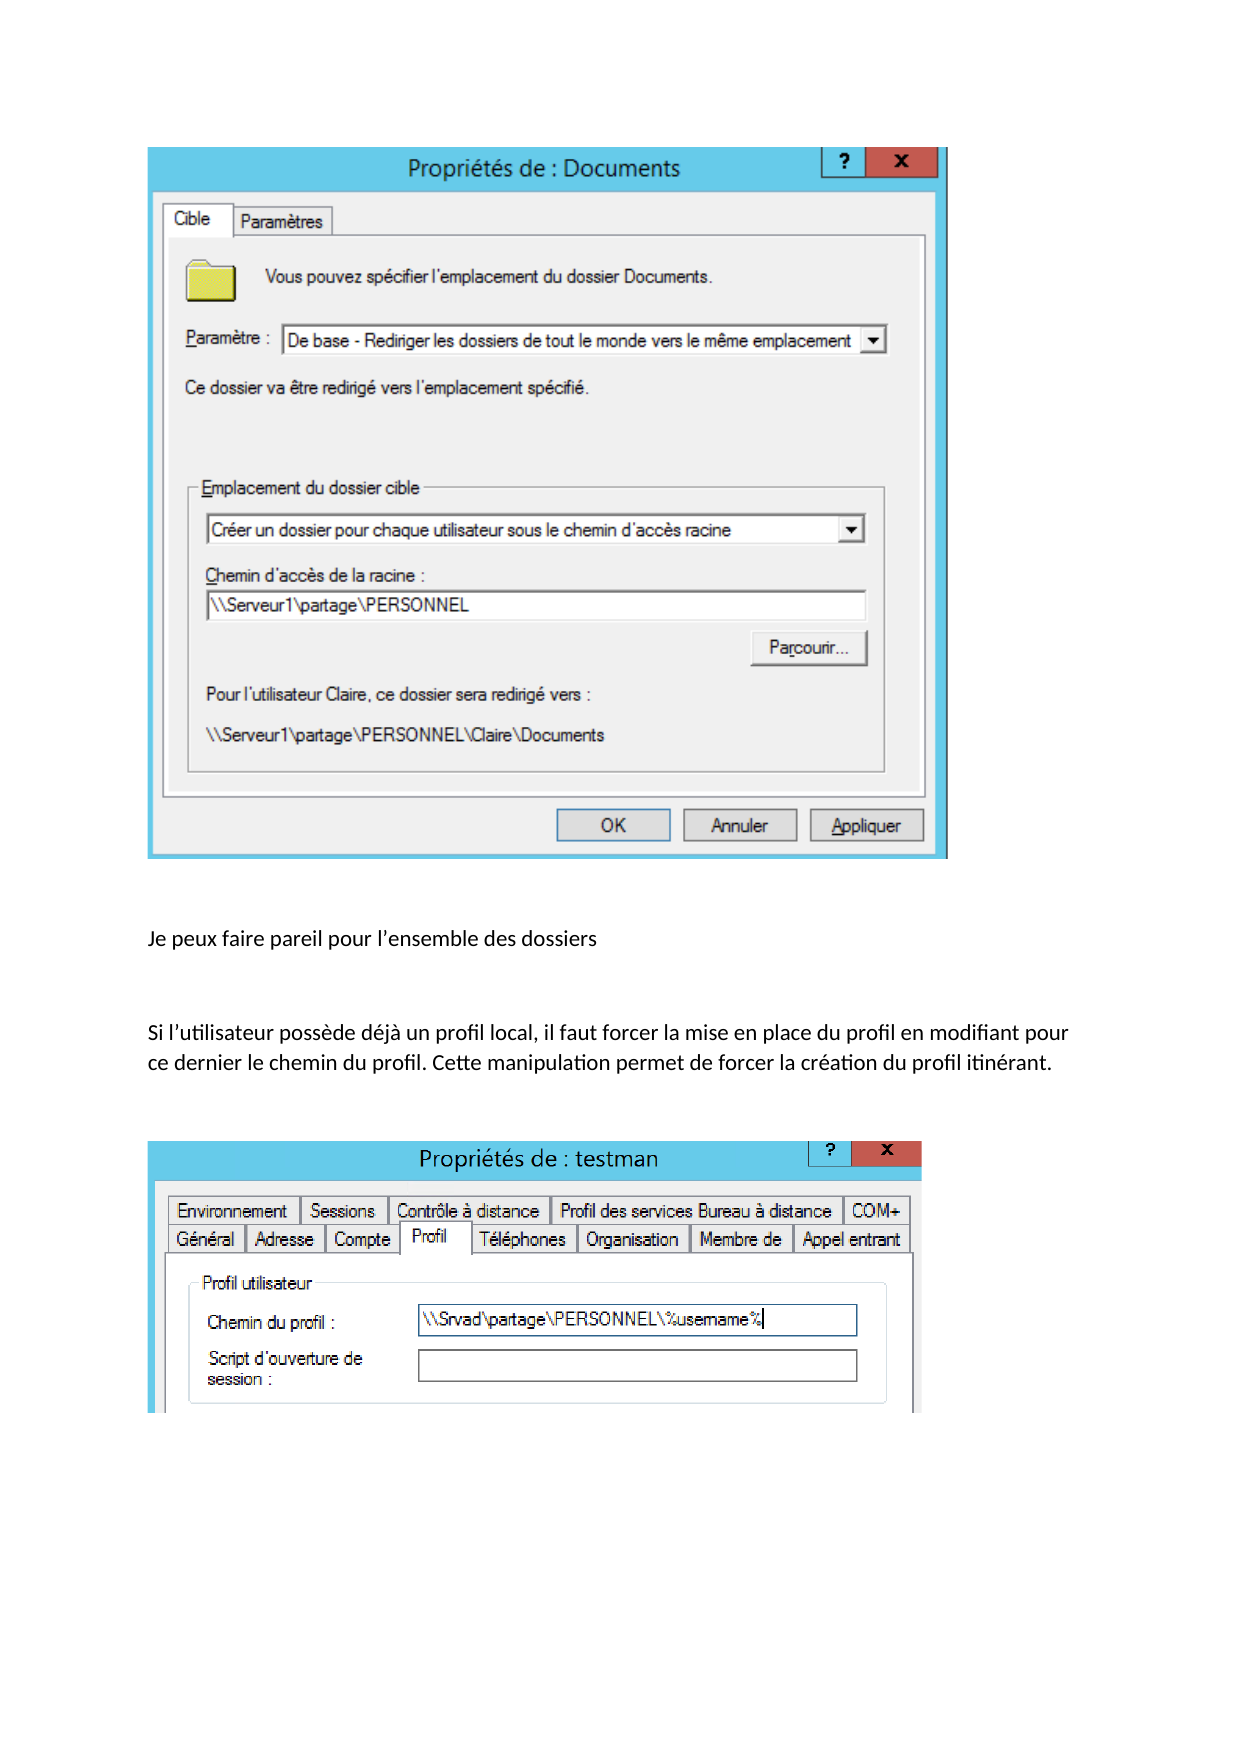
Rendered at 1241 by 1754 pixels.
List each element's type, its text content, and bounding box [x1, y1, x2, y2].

text Je peux faire pareil pour l’ensemble des dossiers [148, 924, 1093, 952]
picture [147, 147, 948, 859]
text Si l’utilisateur possède déjà un profil local, il faut forcer la mise en place du profil en modifiant pour ce dernier le chemin du profil. Cette manipulation permet de forcer la création du profil itinérant. [148, 1018, 1093, 1076]
picture [147, 1141, 922, 1413]
